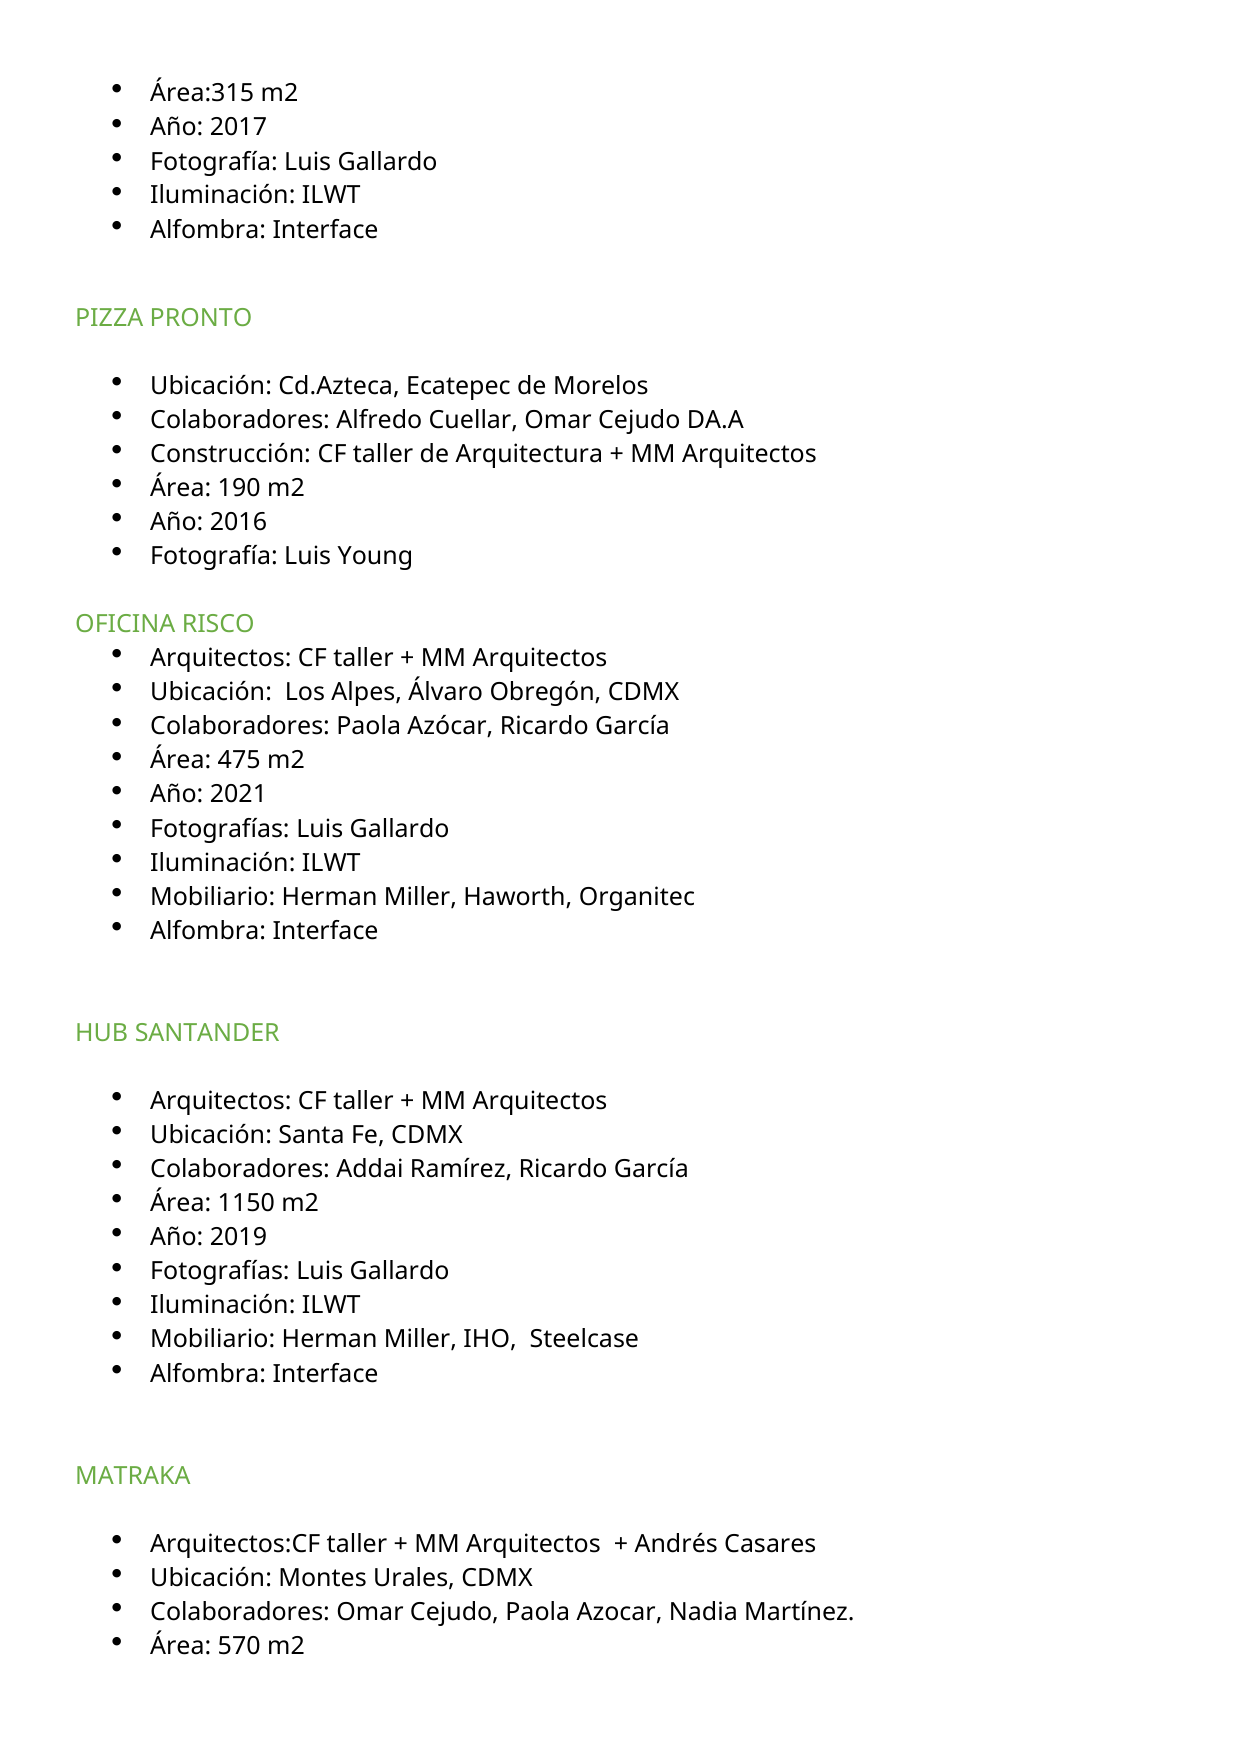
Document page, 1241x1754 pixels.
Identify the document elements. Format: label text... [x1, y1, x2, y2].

list Iluminación: ILWT [112, 1287, 1165, 1321]
list Ubicación: Los Alpes, Álvaro Obregón, CDMX [112, 674, 1165, 708]
list Alfombra: Interface [112, 211, 1165, 245]
list Mobiliario: Herman Miller, Haworth, Organitec [112, 878, 1165, 912]
text MATRAKA [75, 1457, 1165, 1491]
list Área:315 m2 [112, 75, 1165, 109]
text PIZZA PRONTO [75, 299, 1165, 333]
list Área: 570 m2 [112, 1628, 1165, 1662]
list Año: 2017 [112, 109, 1165, 143]
list Arquitectos: CF taller + MM Arquitectos [112, 1083, 1165, 1117]
list Año: 2019 [112, 1219, 1165, 1253]
list Área: 1150 m2 [112, 1185, 1165, 1219]
list Ubicación: Cd.Azteca, Ecatepec de Morelos [112, 367, 1165, 401]
list Fotografía: Luis Gallardo [112, 143, 1165, 177]
list Fotografías: Luis Gallardo [112, 810, 1165, 844]
text OFICINA RISCO [75, 606, 1165, 640]
list Área: 475 m2 [112, 742, 1165, 776]
list Arquitectos: CF taller + MM Arquitectos [112, 640, 1165, 674]
list Año: 2016 [112, 504, 1165, 538]
list Arquitectos:CF taller + MM Arquitectos + Andrés Casares [112, 1526, 1165, 1559]
list Ubicación: Montes Urales, CDMX [112, 1559, 1165, 1594]
list Colaboradores: Paola Azócar, Ricardo García [112, 708, 1165, 742]
list Iluminación: ILWT [112, 177, 1165, 211]
list Ubicación: Santa Fe, CDMX [112, 1117, 1165, 1151]
list Colaboradores: Addai Ramírez, Ricardo García [112, 1151, 1165, 1185]
list Colaboradores: Omar Cejudo, Paola Azocar, Nadia Martínez. [112, 1594, 1165, 1628]
list Área: 190 m2 [112, 469, 1165, 504]
list Construcción: CF taller de Arquitectura + MM Arquitectos [112, 436, 1165, 469]
list Iluminación: ILWT [112, 844, 1165, 878]
list Alfombra: Interface [112, 1355, 1165, 1389]
text HUB SANTANDER [75, 1014, 1165, 1049]
list Alfombra: Interface [112, 912, 1165, 946]
list Colaboradores: Alfredo Cuellar, Omar Cejudo DA.A [112, 401, 1165, 436]
list Año: 2021 [112, 776, 1165, 810]
list Mobiliario: Herman Miller, IHO, Steelcase [112, 1321, 1165, 1355]
list Fotografías: Luis Gallardo [112, 1253, 1165, 1287]
list Fotografía: Luis Young [112, 538, 1165, 572]
